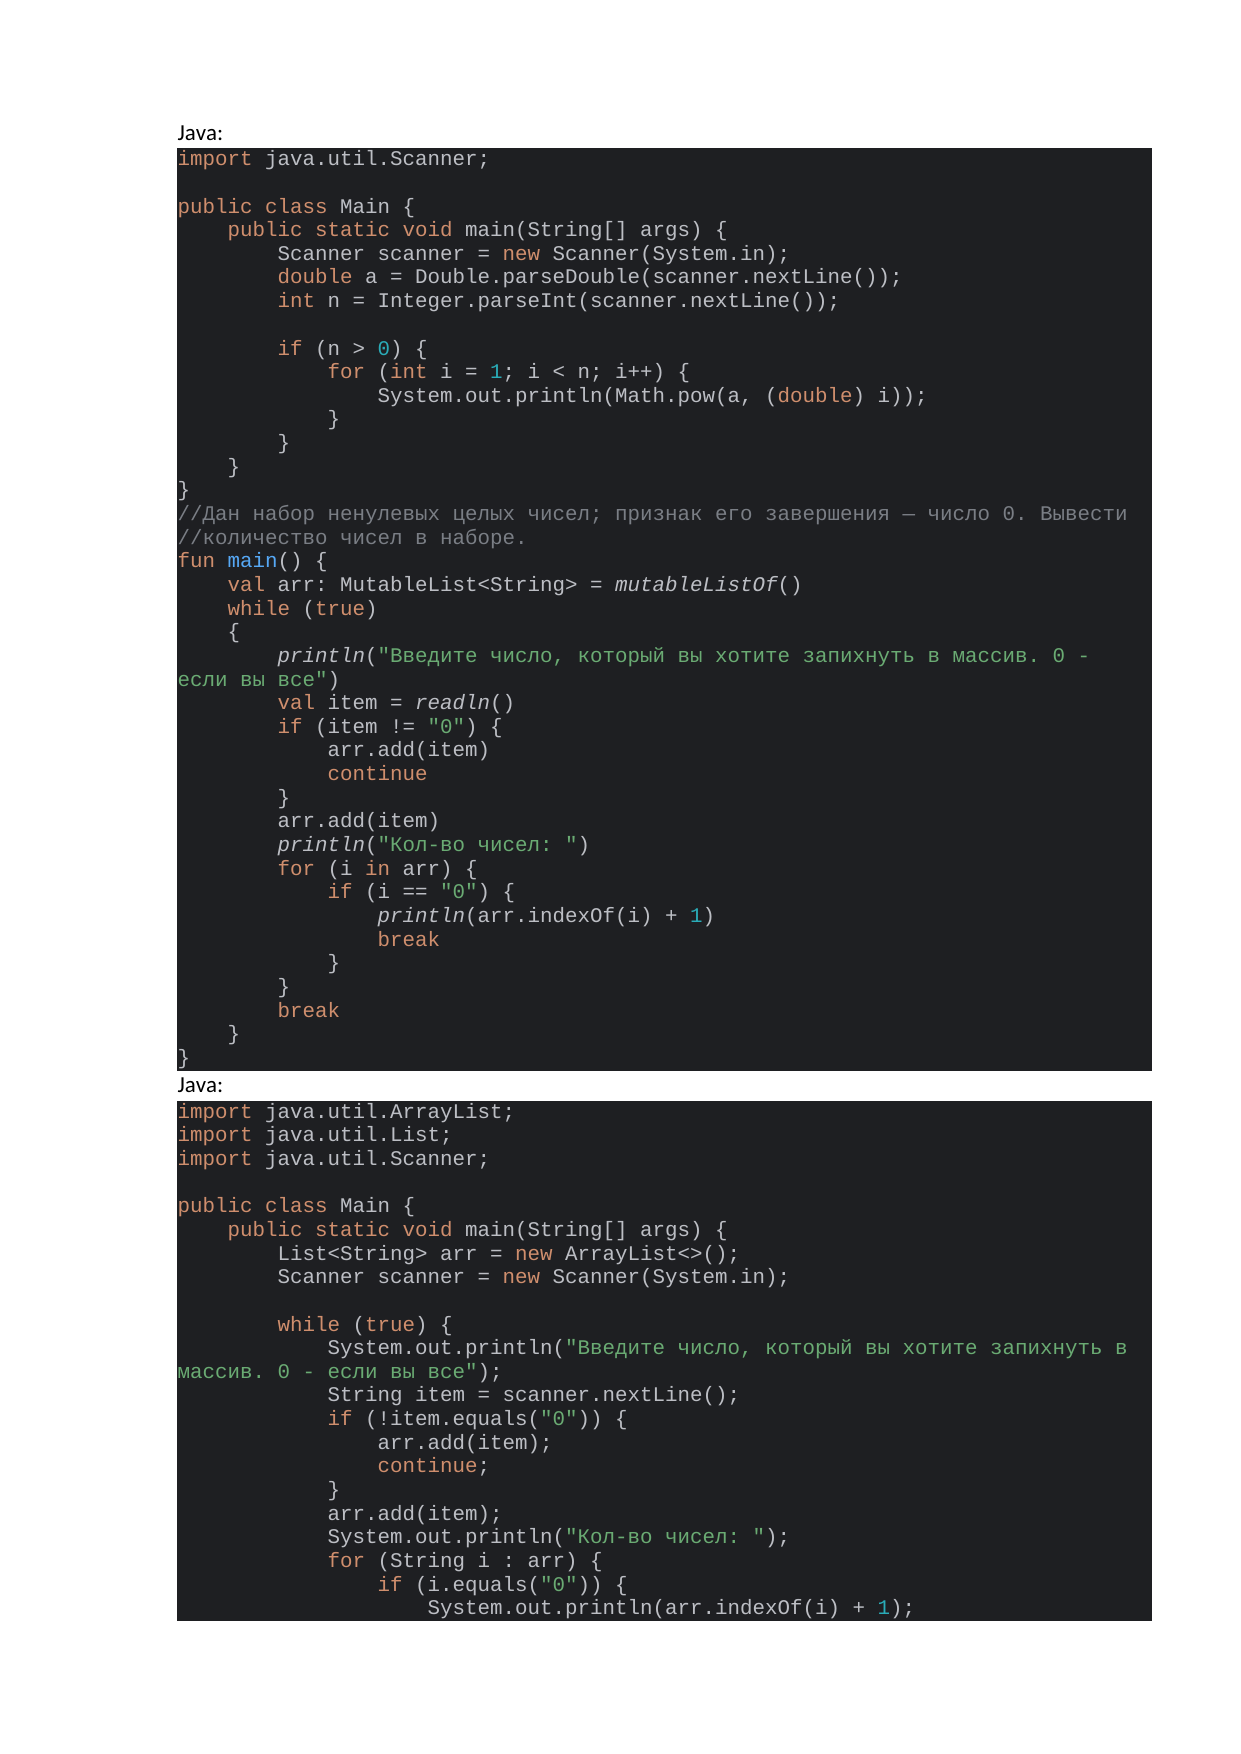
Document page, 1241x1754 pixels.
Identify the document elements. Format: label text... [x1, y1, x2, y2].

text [177, 1101, 1152, 1621]
text import java.util.Scanner; public class Main { public static void main(String[] args) { Scanner scanner = new Scanner(System.in); double a = Double.parseDouble(scanner.nextLine()); int n = Integer.parseInt(scanner.nextLine()); if (n > 0) { for (int i = 1; i < n; i++) { System.out.println(Math.pow(a, (double) i)); } } } } [177, 148, 1152, 503]
text Java: [177, 1071, 1152, 1098]
text Java: [177, 118, 1152, 146]
text //Дан набор ненулевых целых чисел; признак его завершения — число 0. Вывести //количество чисел в наборе. fun main() { val arr: MutableList<String> = mutableListOf() while (true) { println("Введите число, который вы хотите запихнуть в массив. 0 - если вы все") val item = readln() if (item != "0") { arr.add(item) continue } arr.add(item) println("Кол-во чисел: ") for (i in arr) { if (i == "0") { println(arr.indexOf(i) + 1) break } } break } } [177, 503, 1152, 1071]
